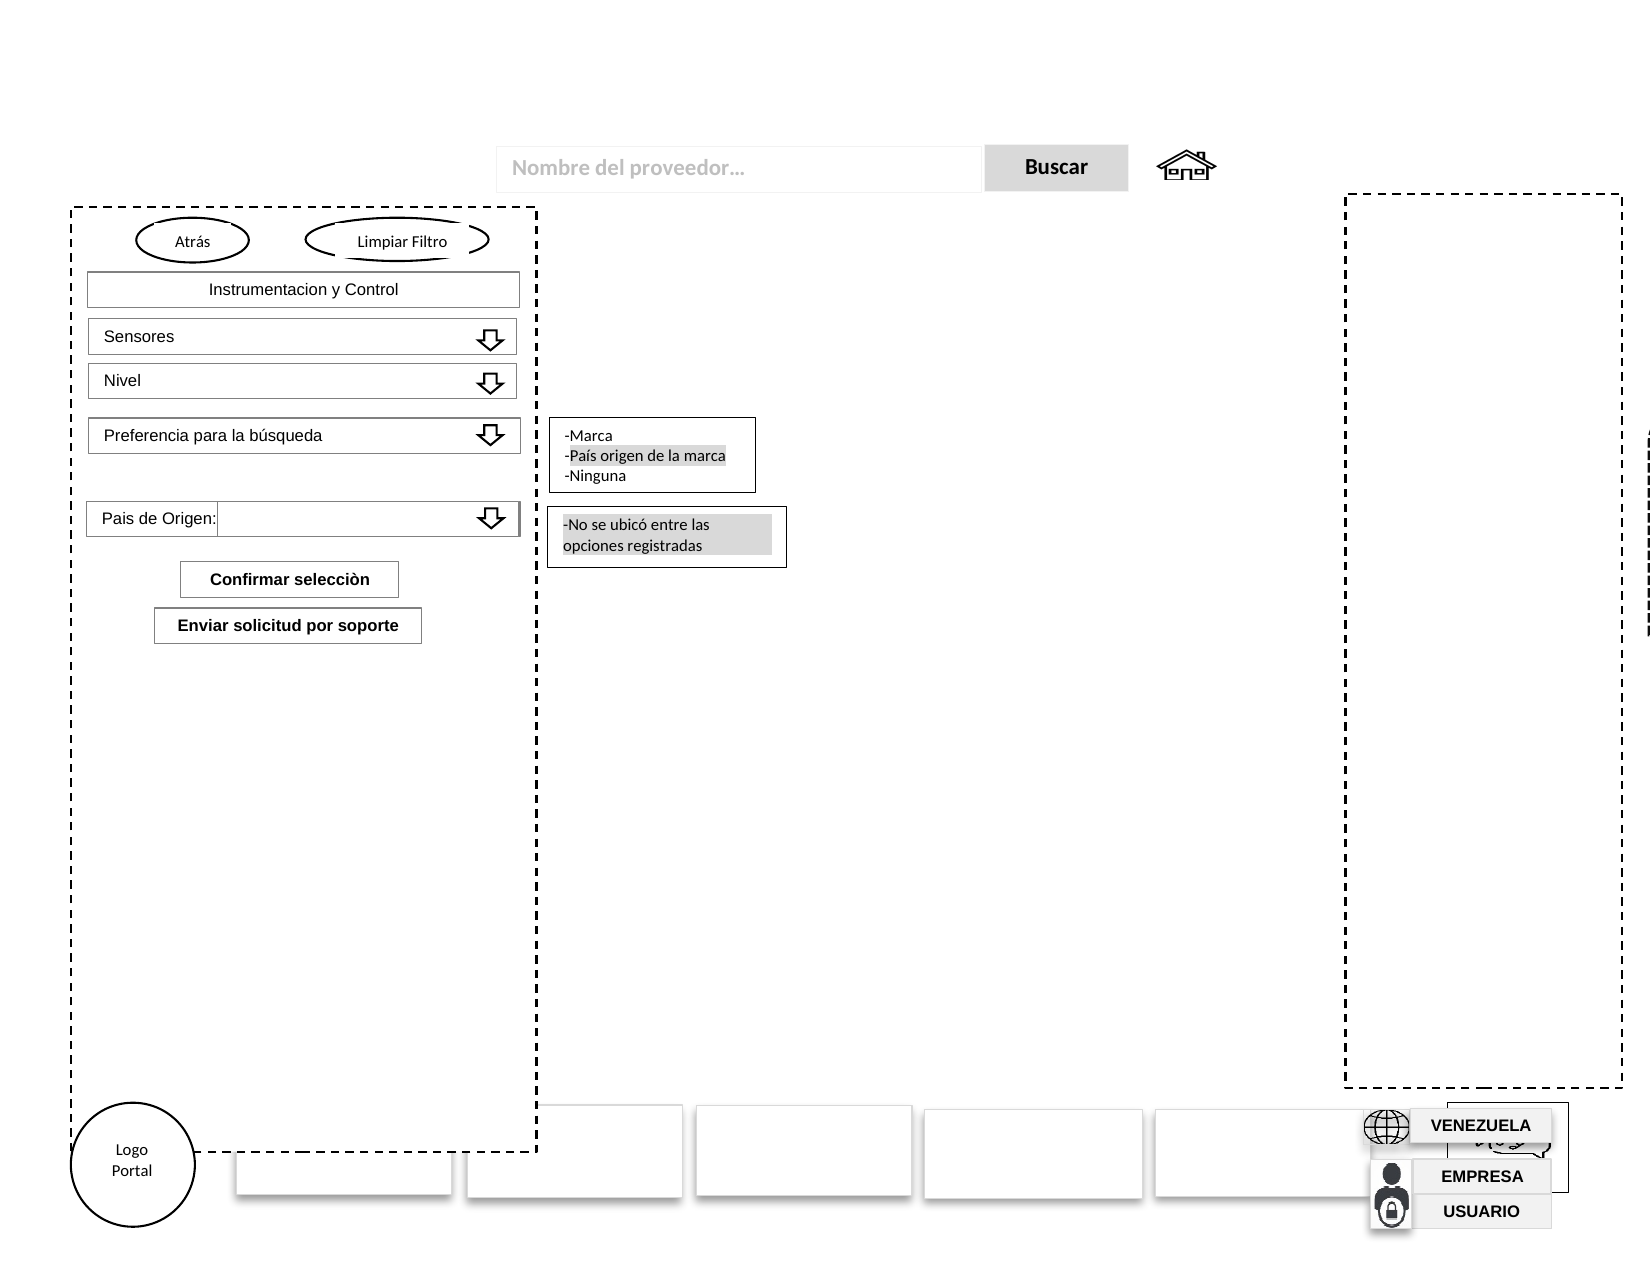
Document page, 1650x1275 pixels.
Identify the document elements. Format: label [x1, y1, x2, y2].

picture [1364, 1110, 1409, 1144]
picture [1371, 1160, 1411, 1228]
picture [1468, 1143, 1551, 1158]
picture [1152, 145, 1218, 180]
